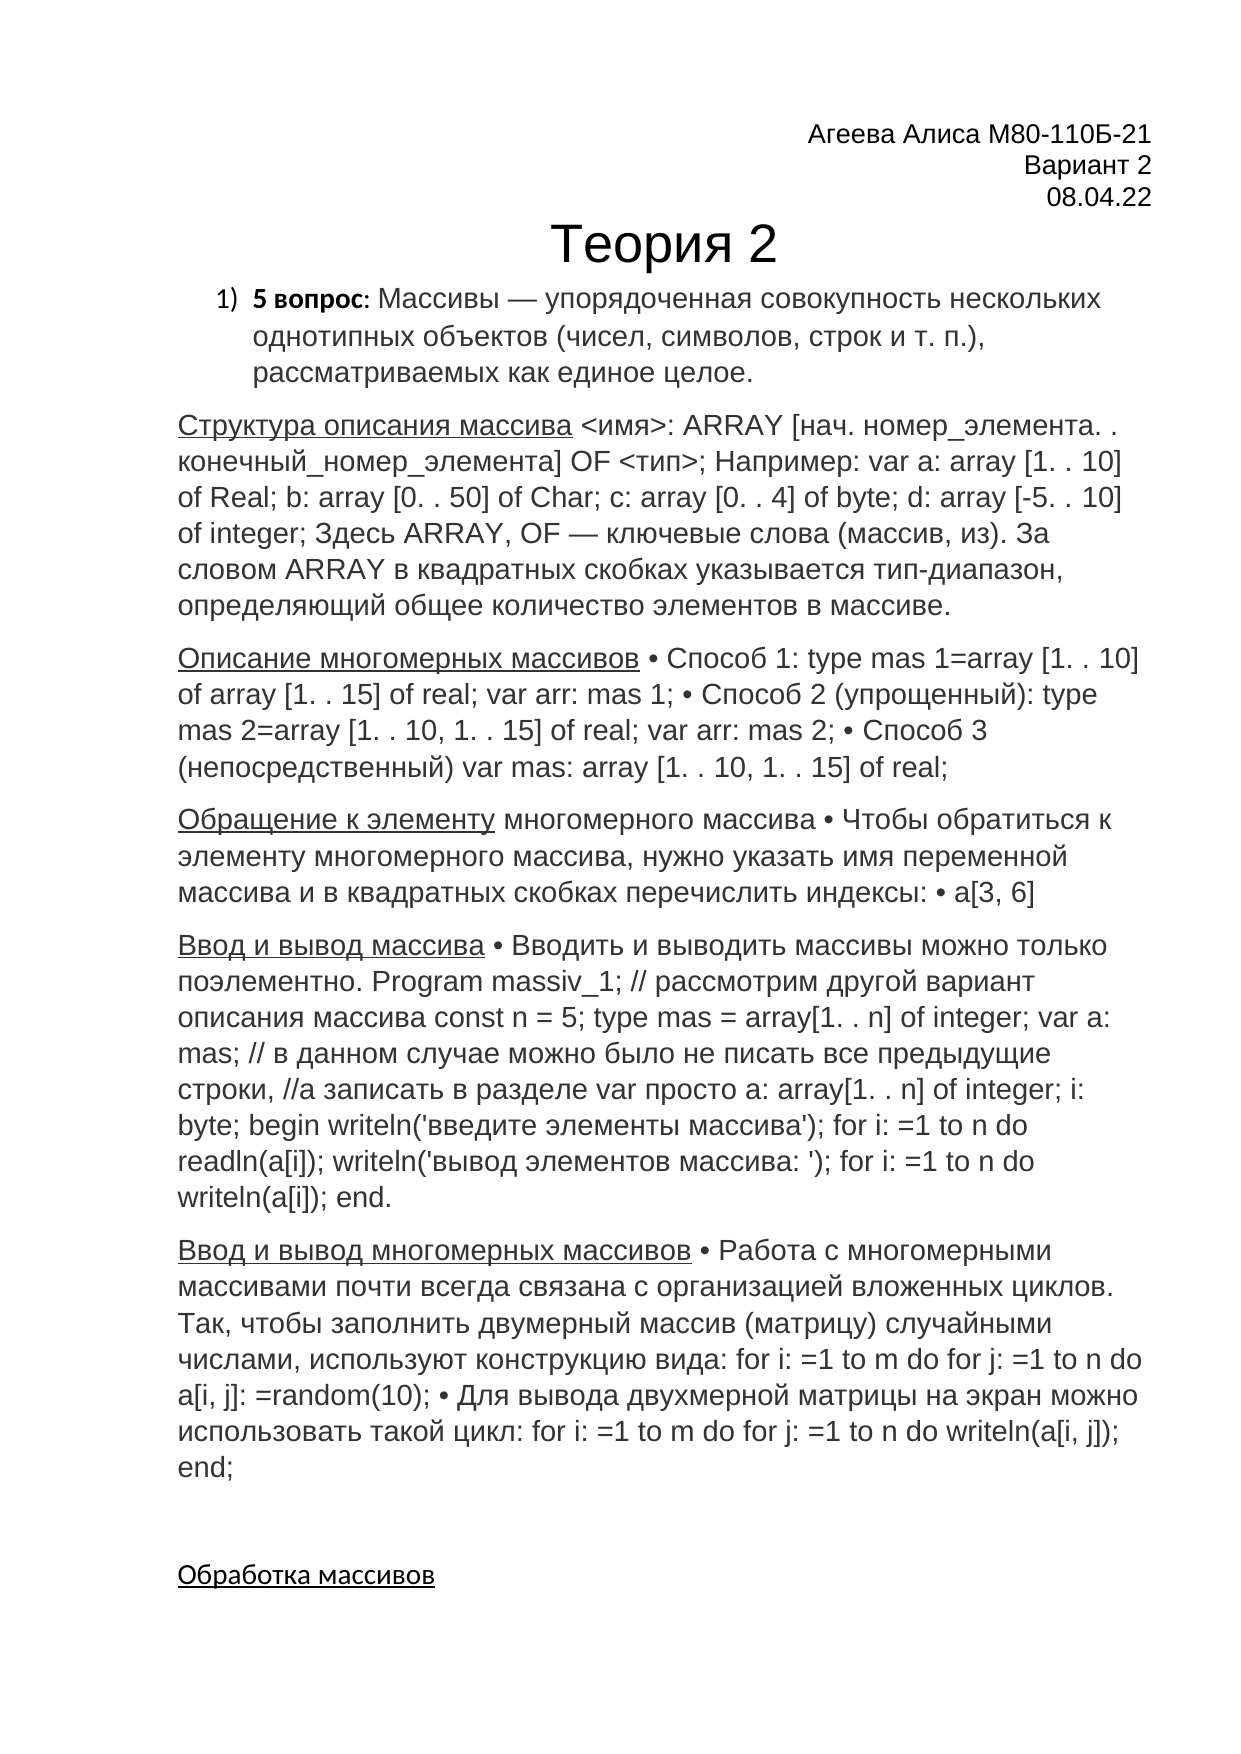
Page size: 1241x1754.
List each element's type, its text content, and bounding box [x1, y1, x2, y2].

text Описание многомерных массивов • Способ 1: type mas 1=array [1. . 10] of array [1. . 15] of real; var arr: mas 1; • Способ 2 (упрощенный): type mas 2=array [1. . 10, 1. . 15] of real; var arr: mas 2; • Способ 3 (непосредственный) var mas: array [1. . 10, 1. . 15] of real; [177, 641, 1152, 783]
text Обработка массивов [177, 1556, 1152, 1591]
text Ввод и вывод многомерных массивов • Работа с многомерными массивами почти всегда связана с организацией вложенных циклов. Так, чтобы заполнить двумерный массив (матрицу) случайными числами, используют конструкцию вида: for i: =1 to m do for j: =1 to n do a[i, j]: =random(10); • Для вывода двухмерной матрицы на экран можно использовать такой цикл: for i: =1 to m do for j: =1 to n do writeln(a[i, j]); end; [177, 1233, 1152, 1484]
text Обращение к элементу многомерного массива • Чтобы обратиться к элементу многомерного массива, нужно указать имя переменной массива и в квадратных скобках перечислить индексы: • a[3, 6] [177, 802, 1152, 908]
text Агеева Алиса М80-110Б-21 [177, 118, 1152, 149]
text Структура описания массива <имя>: ARRAY [нач. номер_элемента. . конечный_номер_элемента] OF <тип>; Например: var a: array [1. . 10] of Real; b: array [0. . 50] of Char; c: array [0. . 4] of byte; d: array [-5. . 10] of integer; Здесь ARRAY, OF — ключевые слова (массив, из). За словом ARRAY в квадратных скобках указывается тип-диапазон, определяющий общее количество элементов в массиве. [177, 408, 1152, 622]
text Вариант 2 [177, 149, 1152, 181]
list 5 вопрос: Массивы — упорядоченная совокупность нескольких однотипных объектов (чисел, символов, строк и т. п.), рассматриваемых как единое целое. [215, 280, 1152, 388]
text Ввод и вывод массива • Вводить и выводить массивы можно только поэлементно. Program massiv_1; // рассмотрим другой вариант описания массива const n = 5; type mas = array[1. . n] of integer; var a: mas; // в данном случае можно было не писать все предыдущие строки, //а записать в разделе var просто a: array[1. . n] of integer; i: byte; begin writeln('введите элементы массива'); for i: =1 to n do readln(a[i]); writeln('вывод элементов массива: '); for i: =1 to n do writeln(a[i]); end. [177, 927, 1152, 1214]
text 08.04.22 [177, 181, 1152, 212]
text Теория 2 [177, 212, 1152, 274]
